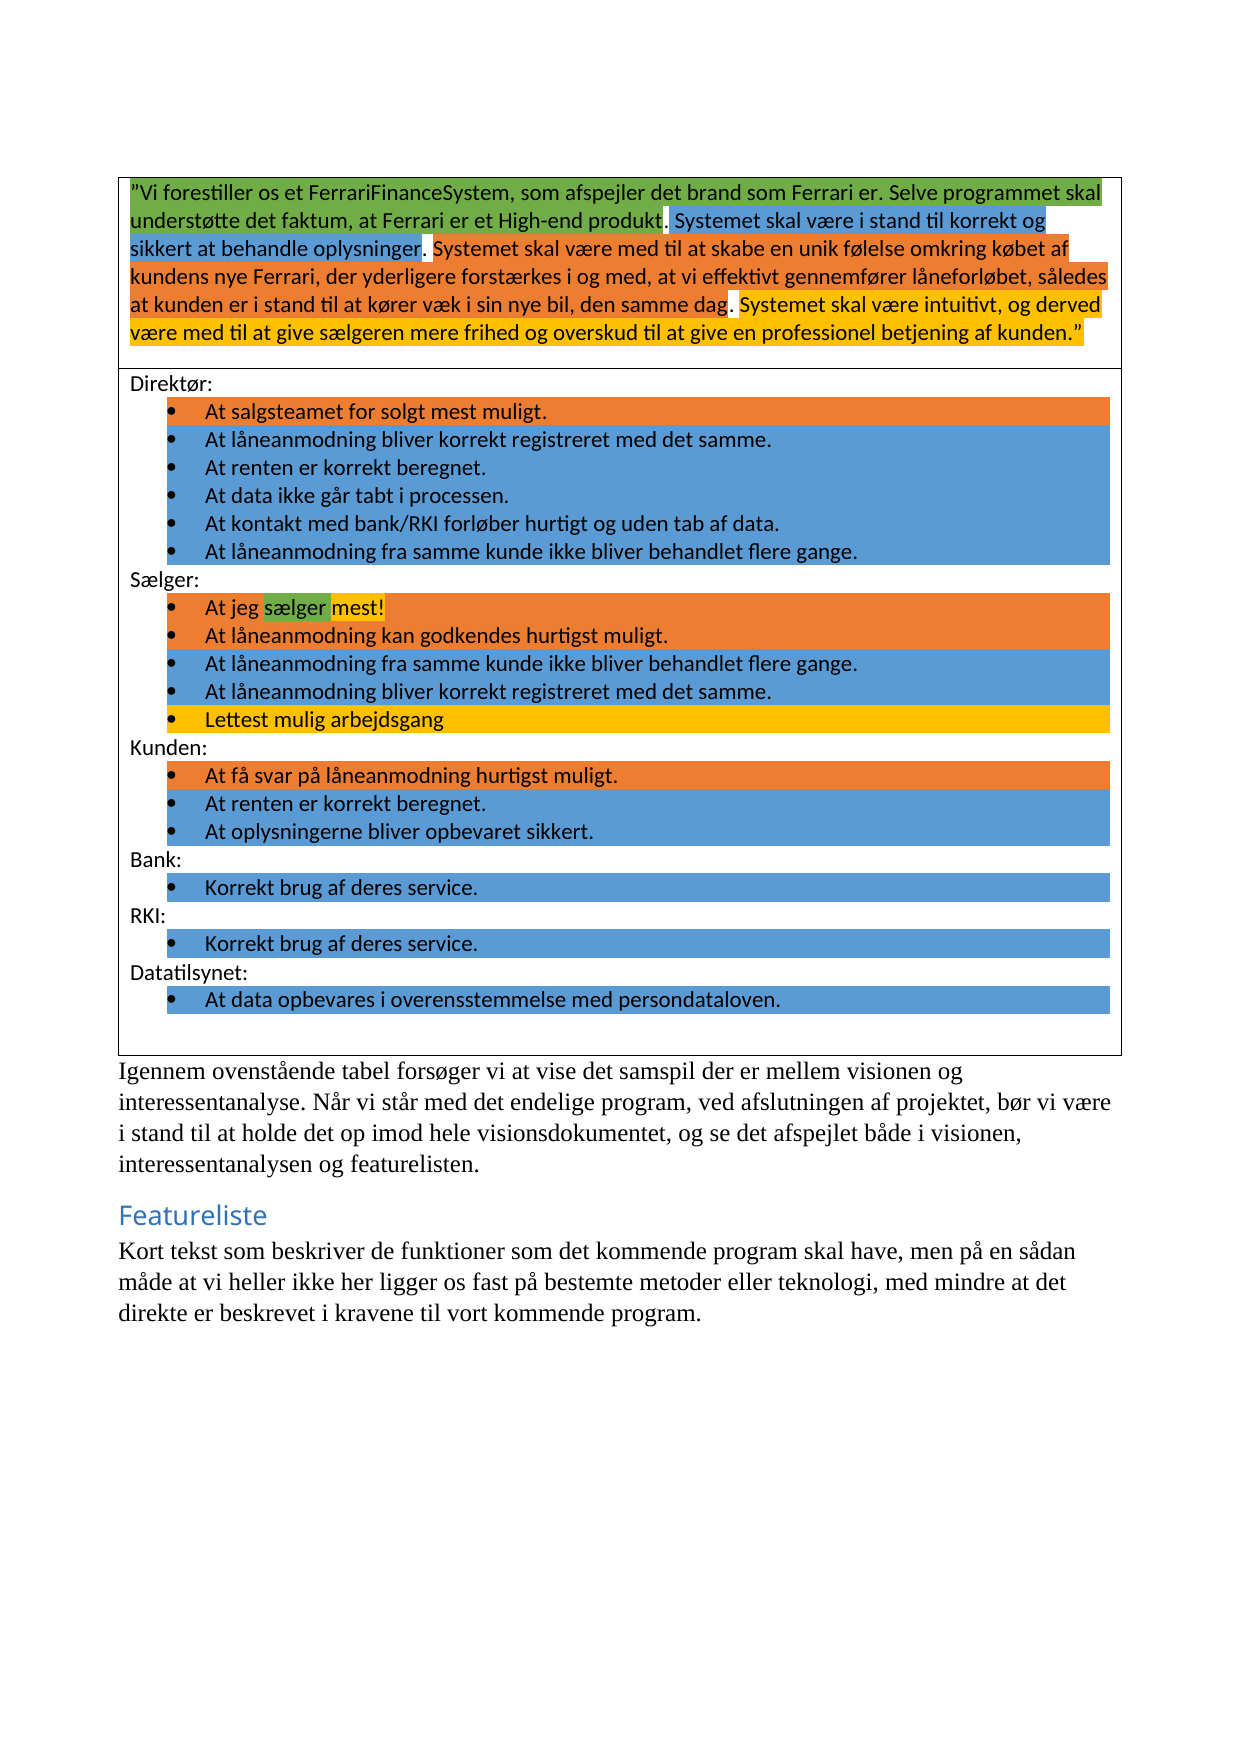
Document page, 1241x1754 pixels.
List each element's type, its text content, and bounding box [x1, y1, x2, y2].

table_cell Direktør: At salgsteamet for solgt mest muligt. At låneanmodning bliver korrekt registreret med det samme. At renten er korrekt beregnet. At data ikke går tabt i processen. At kontakt med bank/RKI forløber hurtigt og uden tab af data. At låneanmodning fra samme kunde ikke bliver behandlet flere gange. Sælger: At jeg sælger mest! At låneanmodning kan godkendes hurtigst muligt. At låneanmodning fra samme kunde ikke bliver behandlet flere gange. At låneanmodning bliver korrekt registreret med det samme. Lettest mulig arbejdsgang Kunden: At få svar på låneanmodning hurtigst muligt. At renten er korrekt beregnet. At oplysningerne bliver opbevaret sikkert. Bank: Korrekt brug af deres service. RKI: Korrekt brug af deres service. Datatilsynet: At data opbevares i overensstemmelse med persondataloven. [119, 369, 1121, 1055]
text Igennem ovenstående tabel forsøger vi at vise det samspil der er mellem visionen og interessentanalyse. Når vi står med det endelige program, ved afslutningen af projektet, bør vi være i stand til at holde det op imod hele visionsdokumentet, og se det afspejlet både i visionen, interessentanalysen og featurelisten. [118, 1056, 1122, 1178]
table_header ”Vi forestiller os et FerrariFinanceSystem, som afspejler det brand som Ferrari er. Selve programmet skal understøtte det faktum, at Ferrari er et High-end produkt. Systemet skal være i stand til korrekt og sikkert at behandle oplysninger. Systemet skal være med til at skabe en unik følelse omkring købet af kundens nye Ferrari, der yderligere forstærkes i og med, at vi effektivt gennemfører låneforløbet, således at kunden er i stand til at kører væk i sin nye bil, den samme dag. Systemet skal være intuitivt, og derved være med til at give sælgeren mere frihed og overskud til at give en professionel betjening af kunden.” [119, 178, 1121, 368]
subtitle Featureliste [118, 1197, 1122, 1233]
text Kort tekst som beskriver de funktioner som det kommende program skal have, men på en sådan måde at vi heller ikke her ligger os fast på bestemte metoder eller teknologi, med mindre at det direkte er beskrevet i kravene til vort kommende program. [118, 1236, 1122, 1327]
